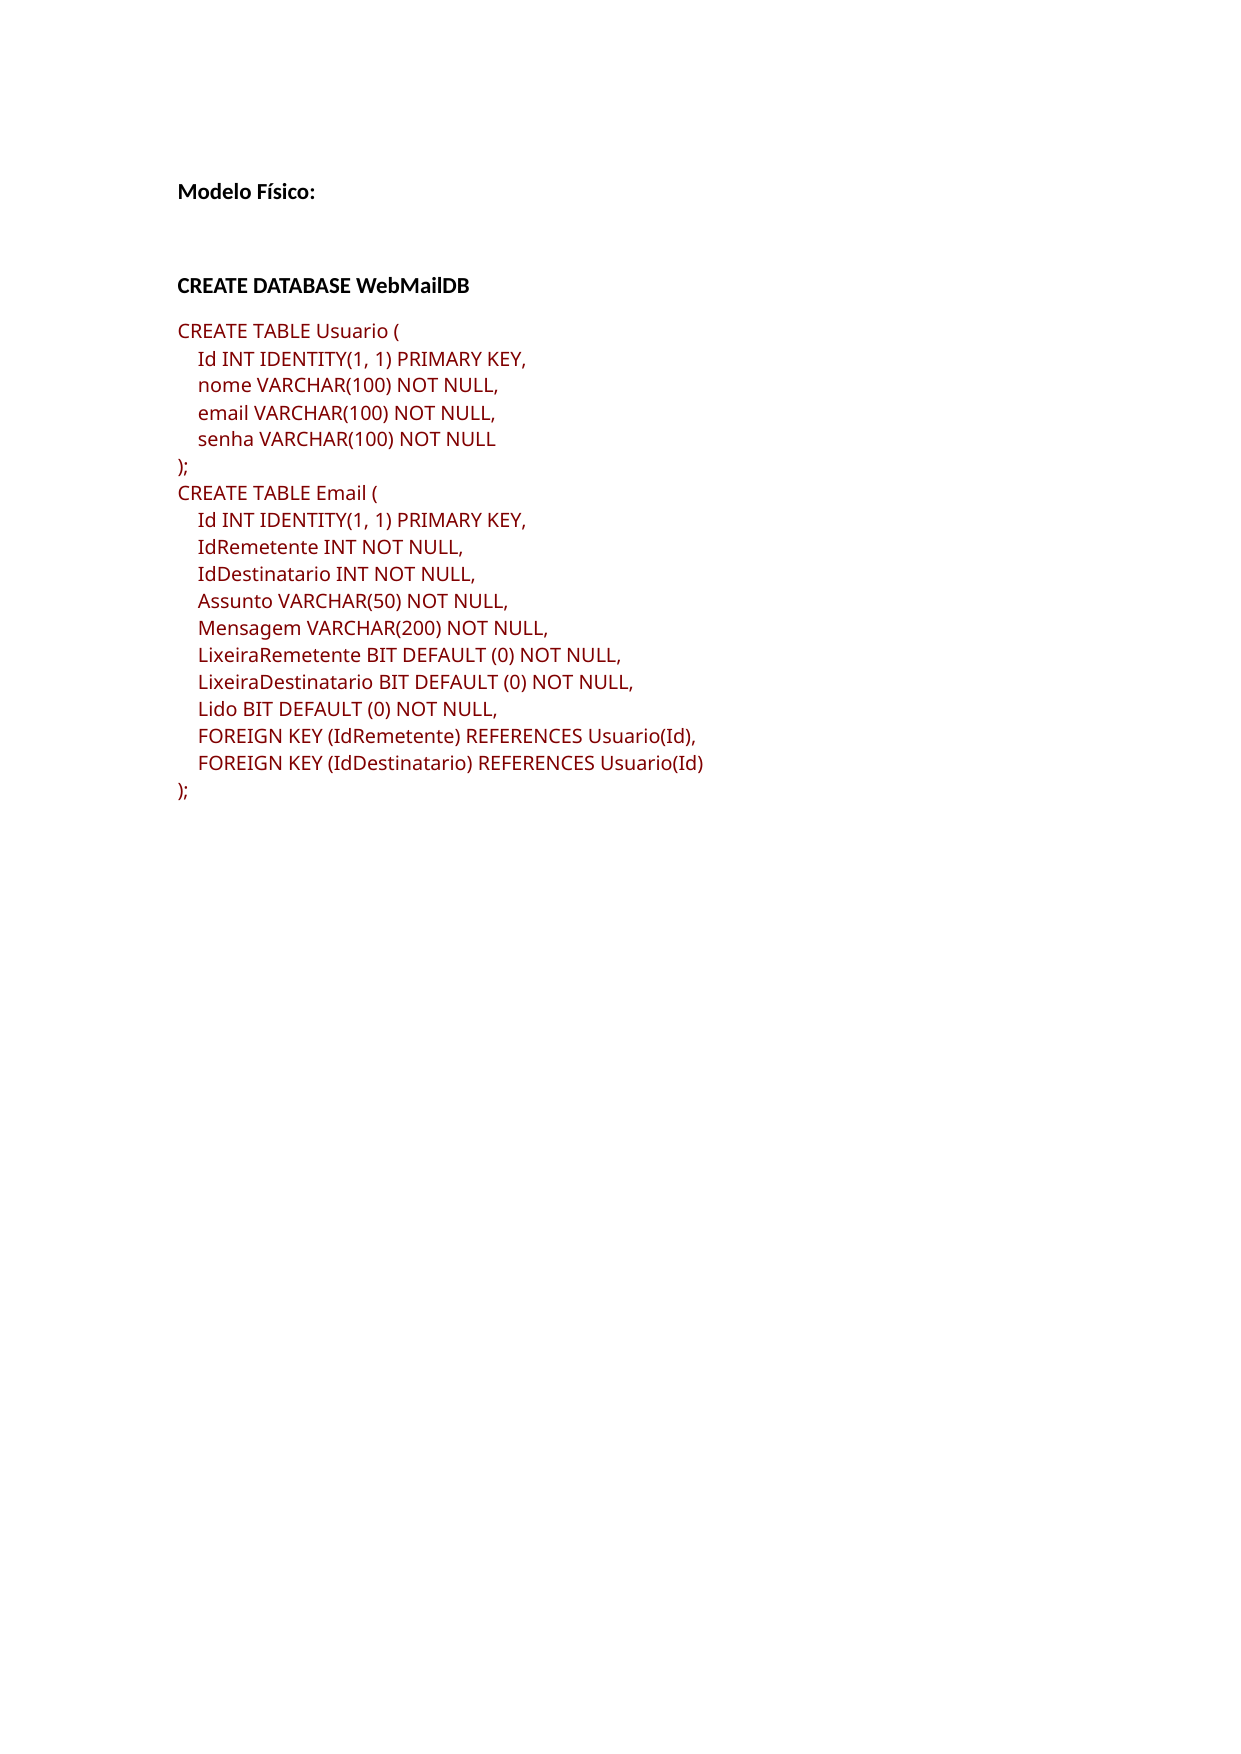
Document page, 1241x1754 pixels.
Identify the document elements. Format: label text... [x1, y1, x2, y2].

text IdDestinatario INT NOT NULL, [177, 561, 1122, 588]
text FOREIGN KEY (IdDestinatario) REFERENCES Usuario(Id) [177, 749, 1122, 776]
text Id INT IDENTITY(1, 1) PRIMARY KEY, [177, 507, 1122, 534]
text CREATE TABLE Email ( [177, 480, 1122, 507]
text ); [177, 776, 1122, 803]
text email VARCHAR(100) NOT NULL, [177, 399, 1122, 426]
text ); [177, 453, 1122, 480]
text Mensagem VARCHAR(200) NOT NULL, [177, 614, 1122, 642]
text FOREIGN KEY (IdRemetente) REFERENCES Usuario(Id), [177, 722, 1122, 749]
text Assunto VARCHAR(50) NOT NULL, [177, 588, 1122, 614]
text nome VARCHAR(100) NOT NULL, [177, 372, 1122, 399]
text Modelo Físico: [177, 177, 1122, 205]
text CREATE DATABASE WebMailDB [177, 271, 1122, 299]
text Id INT IDENTITY(1, 1) PRIMARY KEY, [177, 345, 1122, 372]
text IdRemetente INT NOT NULL, [177, 534, 1122, 561]
text CREATE TABLE Usuario ( [177, 318, 1122, 345]
text LixeiraRemetente BIT DEFAULT (0) NOT NULL, [177, 642, 1122, 668]
text senha VARCHAR(100) NOT NULL [177, 426, 1122, 453]
text Lido BIT DEFAULT (0) NOT NULL, [177, 696, 1122, 722]
text LixeiraDestinatario BIT DEFAULT (0) NOT NULL, [177, 668, 1122, 696]
